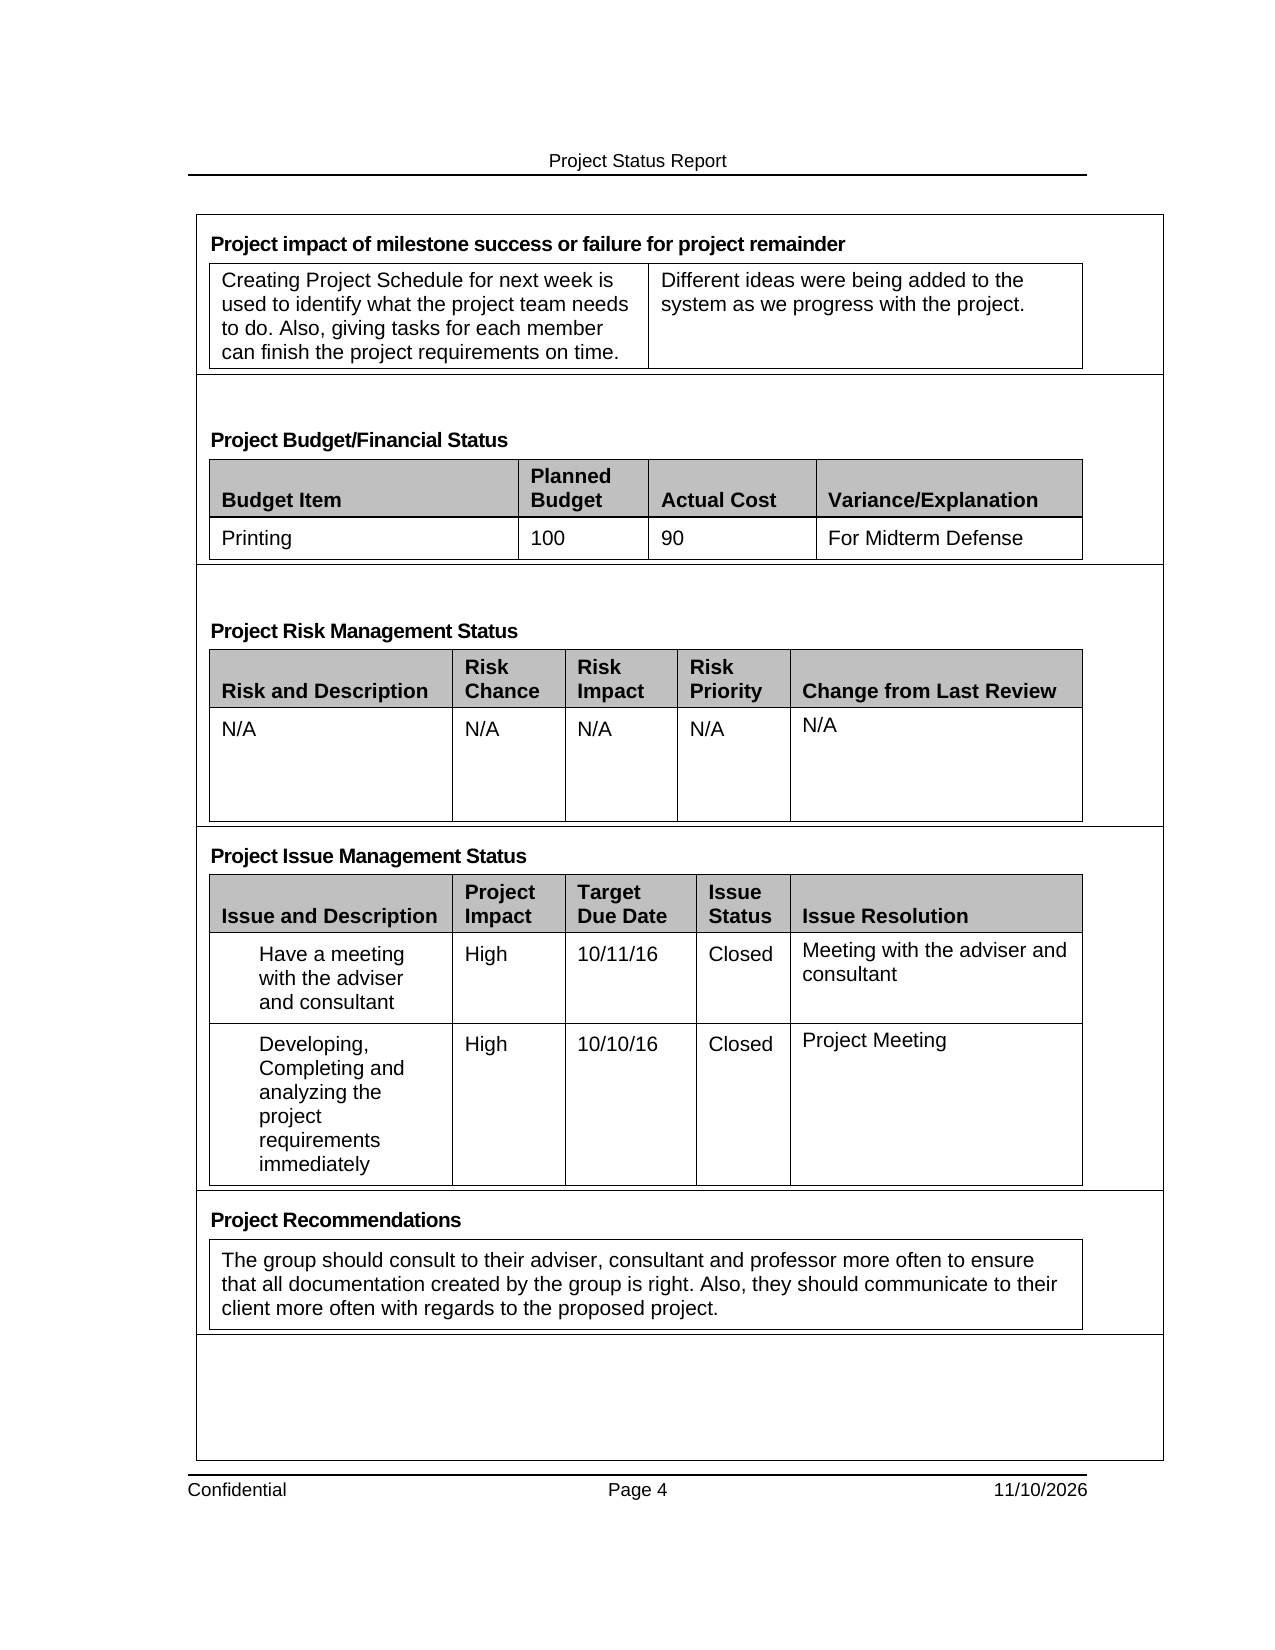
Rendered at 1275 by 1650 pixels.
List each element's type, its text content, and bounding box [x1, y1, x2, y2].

table_cell Project Issue Management Status [197, 827, 1163, 1190]
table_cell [197, 215, 1163, 374]
table_cell Project Risk Management Status [197, 565, 1163, 826]
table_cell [197, 1335, 1163, 1460]
table_cell Project Budget/Financial Status [197, 375, 1163, 564]
table_cell Project Recommendations [197, 1191, 1163, 1334]
